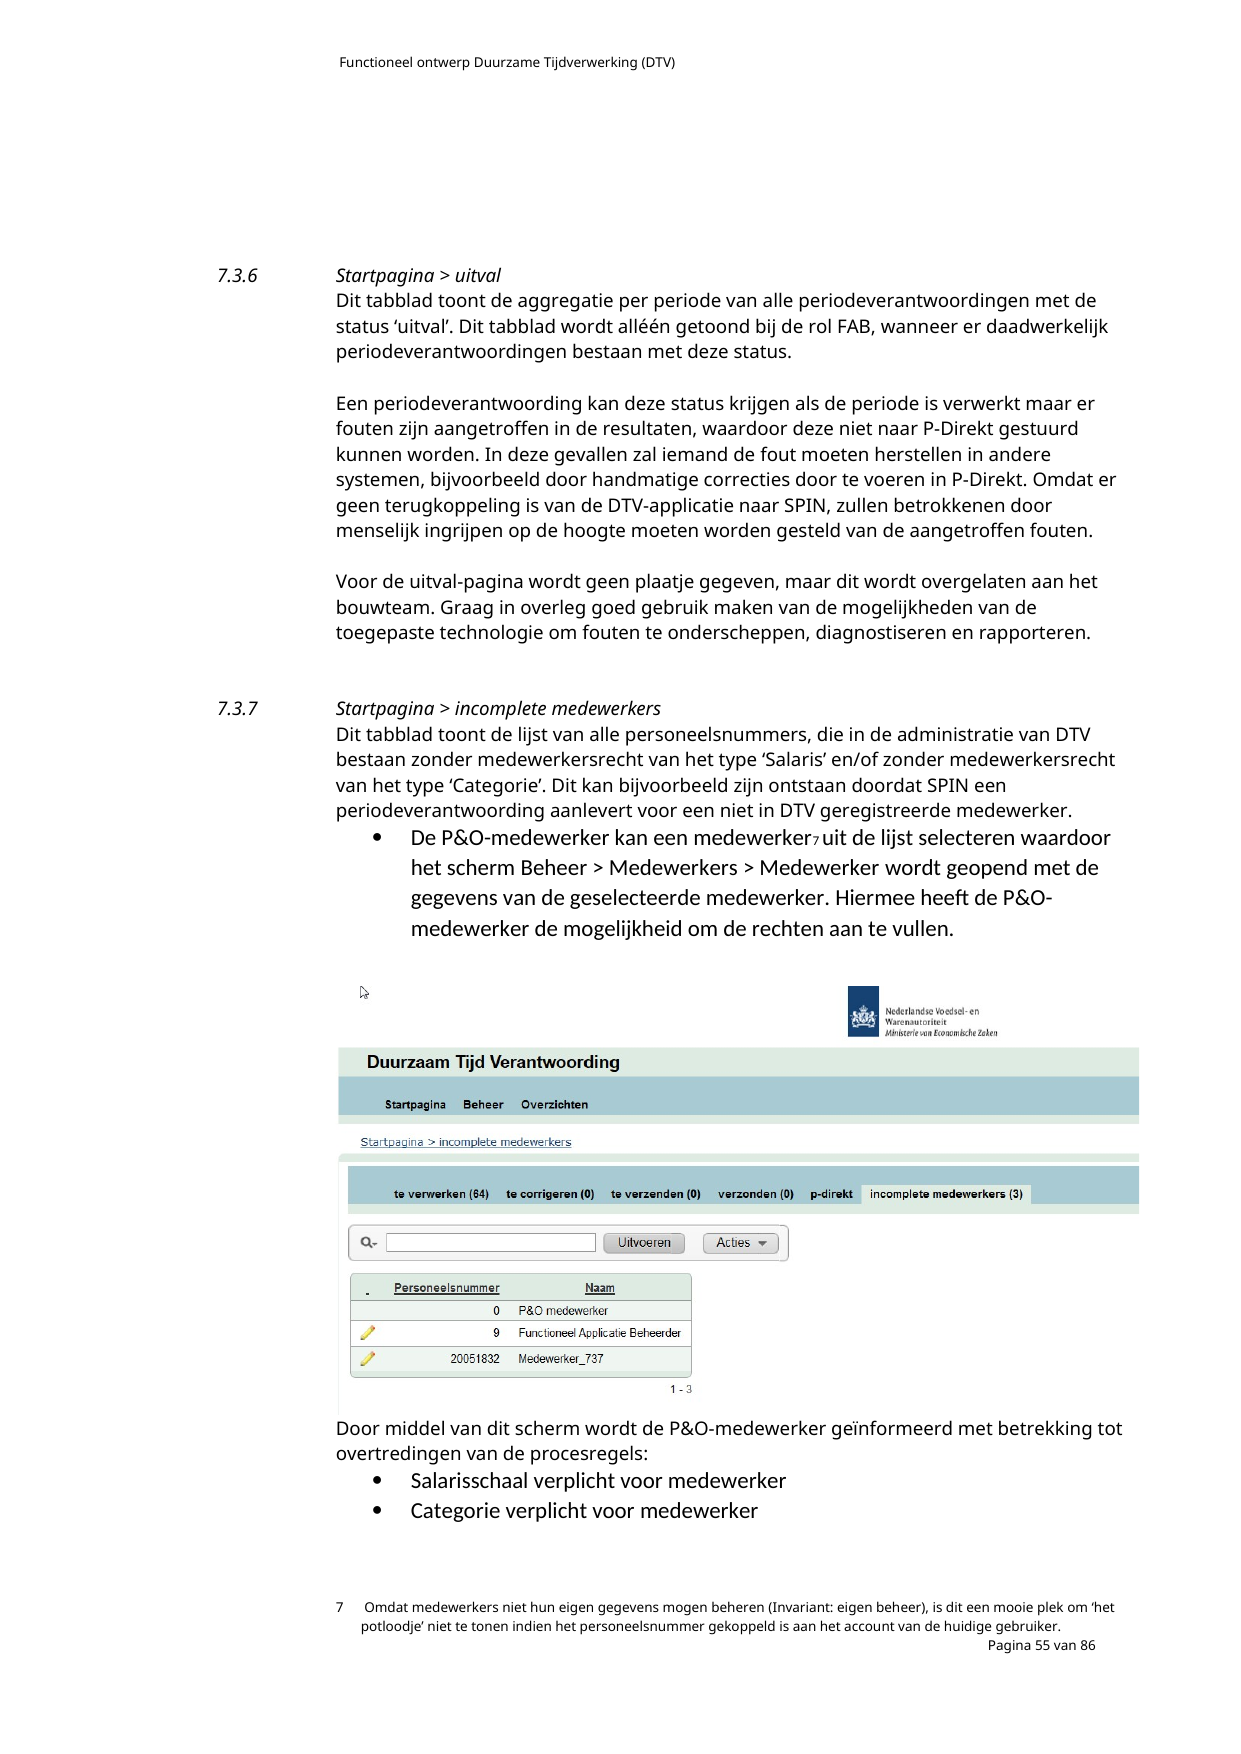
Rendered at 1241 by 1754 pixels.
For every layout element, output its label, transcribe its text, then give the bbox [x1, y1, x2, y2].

text Dit tabblad toont de lijst van alle personeelsnummers, die in de administratie van DTV bestaan zonder medewerkersrecht van het type ‘Salaris’ en/of zonder medewerkersrecht van het type ‘Categorie’. Dit kan bijvoorbeeld zijn ontstaan doordat SPIN een periodeverantwoording aanlevert voor een niet in DTV geregistreerde medewerker. [336, 721, 1140, 823]
text Door middel van dit scherm wordt de P&O-medewerker geïnformeerd met betrekking tot overtredingen van de procesregels: [336, 1415, 1140, 1466]
text Voor de uitval-pagina wordt geen plaatje gegeven, maar dit wordt overgelaten aan het bouwteam. Graag in overleg goed gebruik maken van de mogelijkheden van de toegepaste technologie om fouten te onderscheppen, diagnostiseren en rapporteren. [336, 568, 1140, 645]
subtitle Startpagina > uitval [217, 262, 1140, 288]
subtitle Startpagina > incomplete medewerkers [217, 696, 1140, 721]
list Categorie verplicht voor medewerker [373, 1496, 1140, 1524]
text Dit tabblad toont de aggregatie per periode van alle periodeverantwoordingen met de status ‘uitval’. Dit tabblad wordt alléén getoond bij de rol FAB, wanneer er daadwerkelijk periodeverantwoordingen bestaan met deze status. [336, 288, 1140, 364]
list De P&O-medewerker kan een medewerker uit de lijst selecteren waardoor het scherm Beheer > Medewerkers > Medewerker wordt geopend met de gegevens van de geselecteerde medewerker. Hiermee heeft de P&O-medewerker de mogelijkheid om de rechten aan te vullen. [373, 823, 1140, 942]
text Een periodeverantwoording kan deze status krijgen als de periode is verwerkt maar er fouten zijn aangetroffen in de resultaten, waardoor deze niet naar P-Direkt gestuurd kunnen worden. In deze gevallen zal iemand de fout moeten herstellen in andere systemen, bijvoorbeeld door handmatige correcties door te voeren in P-Direkt. Omdat er geen terugkoppeling is van de DTV-applicatie naar SPIN, zullen betrokkenen door menselijk ingrijpen op de hoogte moeten worden gesteld van de aangetroffen fouten. [336, 390, 1140, 543]
picture [335, 986, 1140, 1415]
list Salarisschaal verplicht voor medewerker [373, 1466, 1140, 1494]
